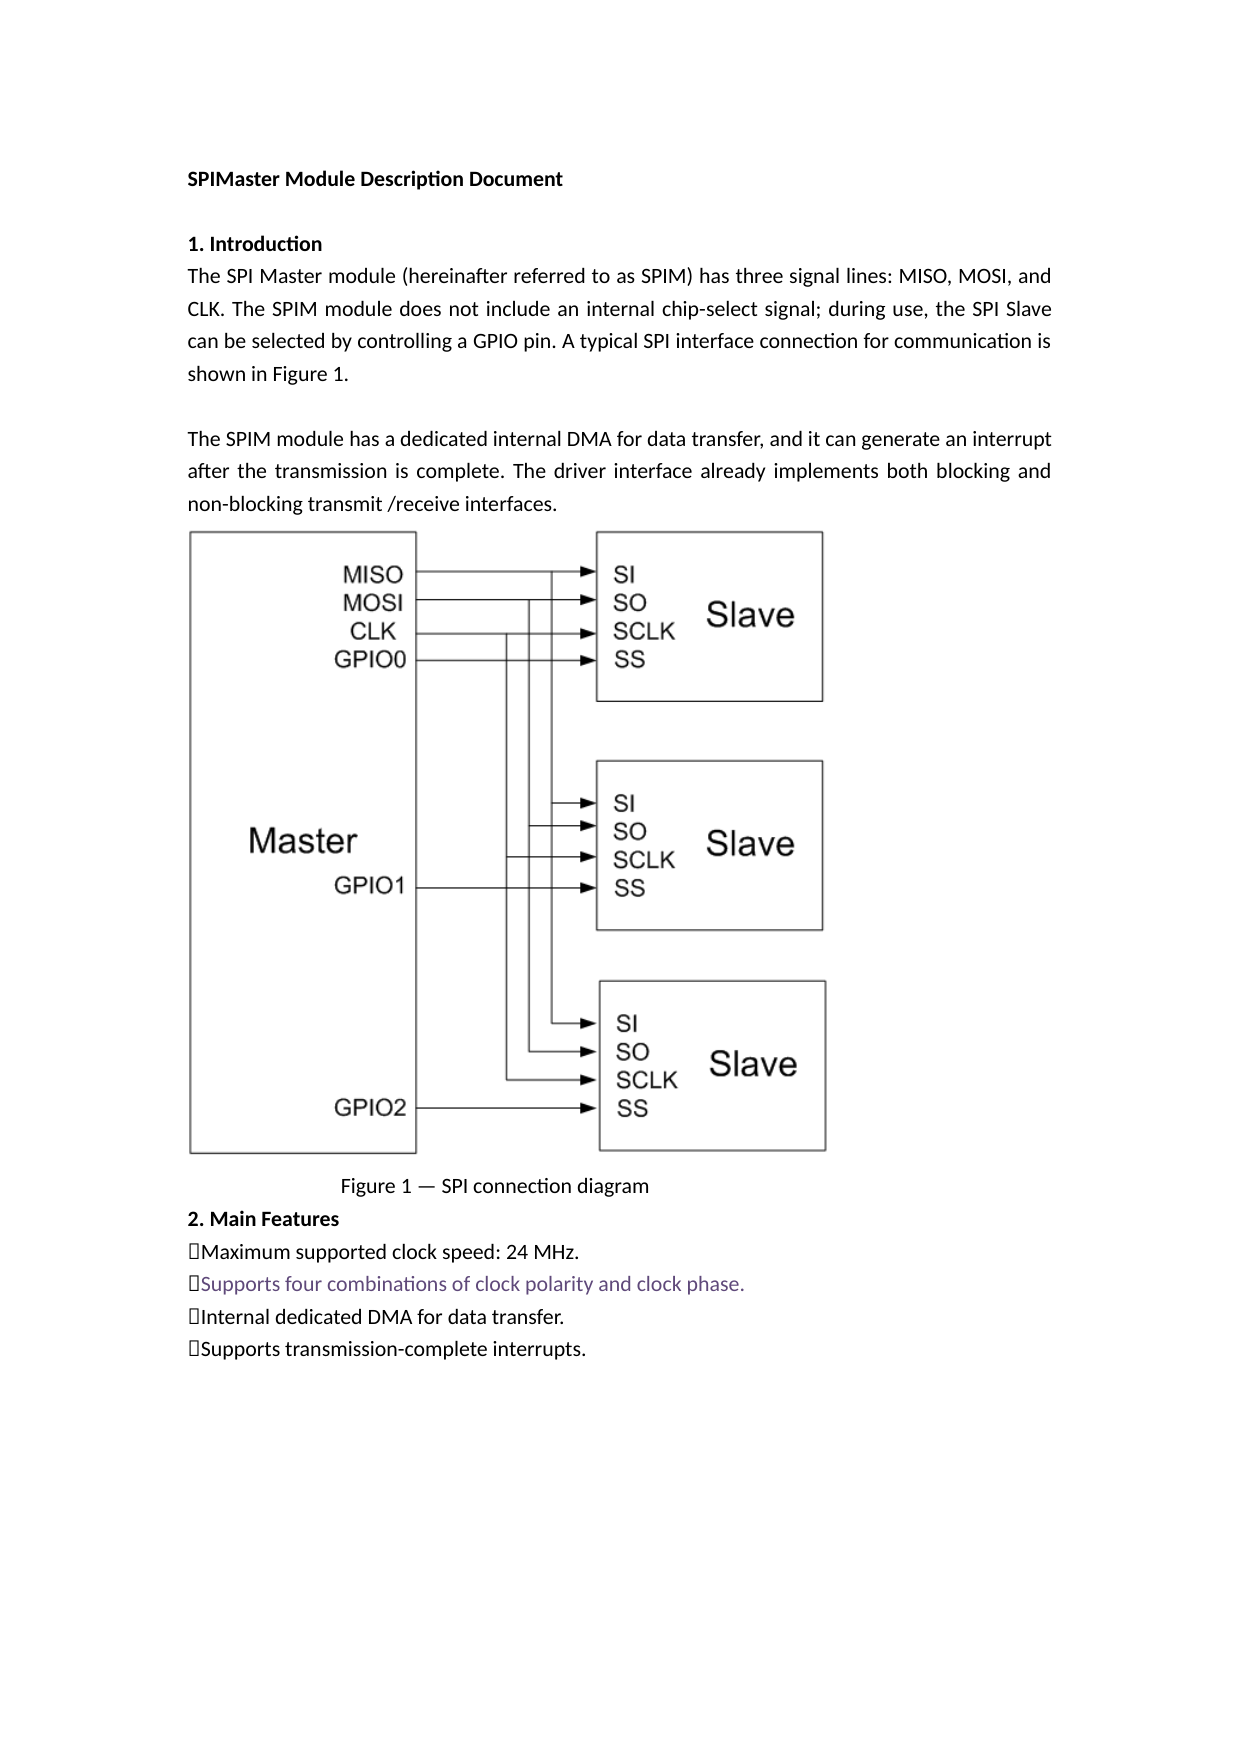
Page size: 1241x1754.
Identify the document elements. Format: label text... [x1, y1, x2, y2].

text 1. Introduction The SPI Master module (hereinafter referred to as SPIM) has three signal lines: MISO, MOSI, and CLK. The SPIM module does not include an internal chip-select signal; during use, the SPI Slave can be selected by controlling a GPIO pin. A typical SPI interface connection for communication is shown in Figure 1. [187, 227, 1053, 389]
picture [187, 519, 829, 1159]
text Internal dedicated DMA for data transfer. [187, 1299, 1053, 1332]
text SPIMaster Module Description Document [187, 162, 1053, 194]
text Supports four combinations of clock polarity and clock phase. [187, 1267, 1053, 1299]
text Supports transmission-complete interrupts. [187, 1332, 1053, 1364]
text 2. Main Features [187, 1202, 1053, 1234]
text Figure 1 — SPI connection diagram [187, 1169, 1053, 1202]
text The SPIM module has a dedicated internal DMA for data transfer, and it can generate an interrupt after the transmission is complete. The driver interface already implements both blocking and non-blocking transmit /receive interfaces. [187, 422, 1053, 519]
text Maximum supported clock speed: 24 MHz. [187, 1234, 1053, 1267]
